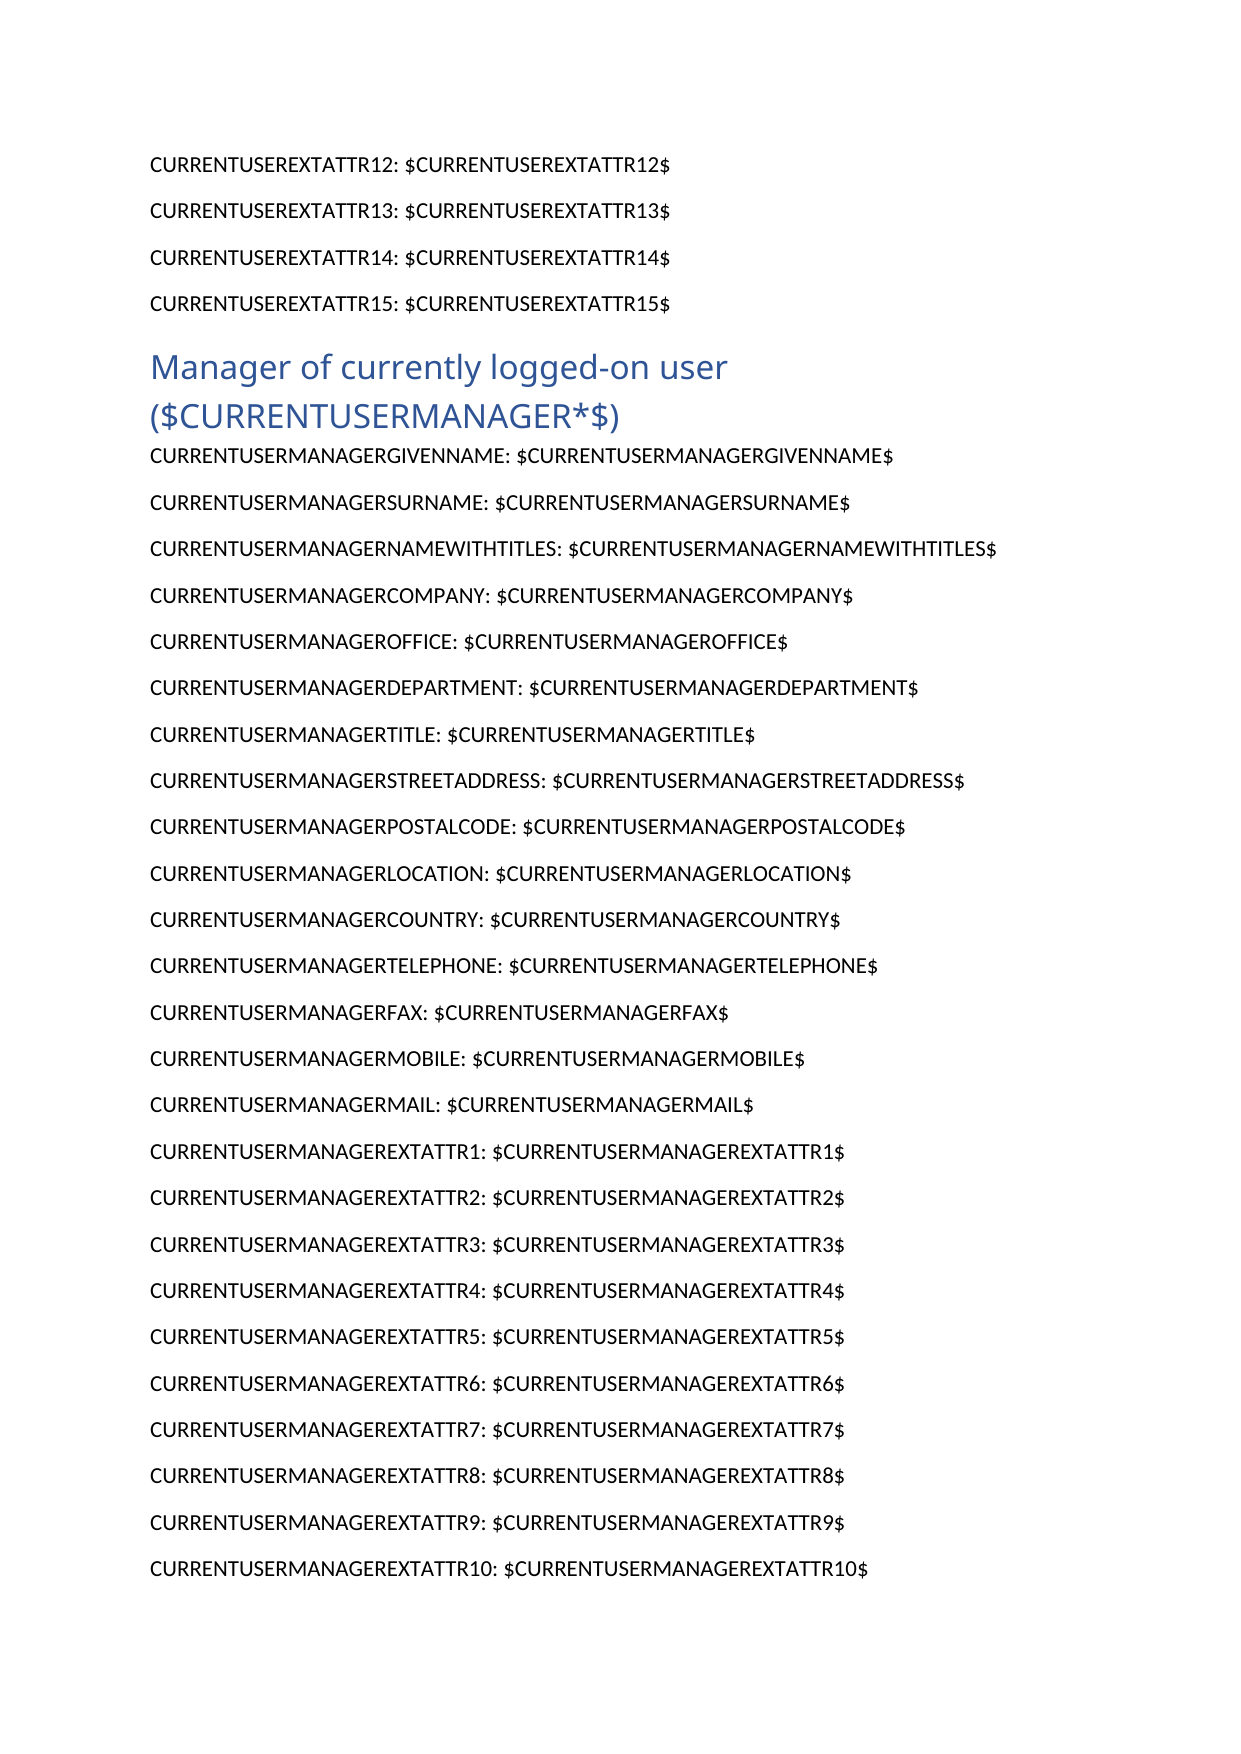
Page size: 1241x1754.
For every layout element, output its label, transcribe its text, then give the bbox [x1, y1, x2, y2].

text CURRENTUSERMANAGERPOSTALCODE: $CURRENTUSERMANAGERPOSTALCODE$ [150, 812, 1090, 841]
text CURRENTUSERMANAGERSTREETADDRESS: $CURRENTUSERMANAGERSTREETADDRESS$ [150, 766, 1090, 794]
text CURRENTUSERMANAGEREXTATTR10: $CURRENTUSERMANAGEREXTATTR10$ [150, 1554, 1090, 1582]
text CURRENTUSERMANAGEREXTATTR7: $CURRENTUSERMANAGEREXTATTR7$ [150, 1415, 1090, 1443]
text CURRENTUSEREXTATTR12: $CURRENTUSEREXTATTR12$ [150, 150, 1090, 178]
text CURRENTUSERMANAGERMOBILE: $CURRENTUSERMANAGERMOBILE$ [150, 1044, 1090, 1072]
text CURRENTUSERMANAGEREXTATTR3: $CURRENTUSERMANAGEREXTATTR3$ [150, 1230, 1090, 1258]
text CURRENTUSEREXTATTR15: $CURRENTUSEREXTATTR15$ [150, 289, 1090, 317]
text CURRENTUSERMANAGEREXTATTR1: $CURRENTUSERMANAGEREXTATTR1$ [150, 1137, 1090, 1165]
text CURRENTUSERMANAGERFAX: $CURRENTUSERMANAGERFAX$ [150, 998, 1090, 1026]
text CURRENTUSERMANAGERCOUNTRY: $CURRENTUSERMANAGERCOUNTRY$ [150, 905, 1090, 933]
text CURRENTUSERMANAGEREXTATTR4: $CURRENTUSERMANAGEREXTATTR4$ [150, 1276, 1090, 1304]
text CURRENTUSEREXTATTR13: $CURRENTUSEREXTATTR13$ [150, 196, 1090, 224]
text CURRENTUSERMANAGERNAMEWITHTITLES: $CURRENTUSERMANAGERNAMEWITHTITLES$ [150, 534, 1090, 562]
text CURRENTUSEREXTATTR14: $CURRENTUSEREXTATTR14$ [150, 243, 1090, 271]
text CURRENTUSERMANAGEREXTATTR8: $CURRENTUSERMANAGEREXTATTR8$ [150, 1461, 1090, 1489]
text CURRENTUSERMANAGEREXTATTR9: $CURRENTUSERMANAGEREXTATTR9$ [150, 1508, 1090, 1536]
text CURRENTUSERMANAGERLOCATION: $CURRENTUSERMANAGERLOCATION$ [150, 859, 1090, 887]
text CURRENTUSERMANAGERTELEPHONE: $CURRENTUSERMANAGERTELEPHONE$ [150, 952, 1090, 979]
text CURRENTUSERMANAGERMAIL: $CURRENTUSERMANAGERMAIL$ [150, 1091, 1090, 1119]
text CURRENTUSERMANAGEREXTATTR6: $CURRENTUSERMANAGEREXTATTR6$ [150, 1369, 1090, 1397]
text CURRENTUSERMANAGEREXTATTR5: $CURRENTUSERMANAGEREXTATTR5$ [150, 1322, 1090, 1350]
text CURRENTUSERMANAGERCOMPANY: $CURRENTUSERMANAGERCOMPANY$ [150, 581, 1090, 609]
text CURRENTUSERMANAGERTITLE: $CURRENTUSERMANAGERTITLE$ [150, 720, 1090, 748]
text CURRENTUSERMANAGERSURNAME: $CURRENTUSERMANAGERSURNAME$ [150, 488, 1090, 516]
text CURRENTUSERMANAGERGIVENNAME: $CURRENTUSERMANAGERGIVENNAME$ [150, 442, 1090, 470]
text CURRENTUSERMANAGERDEPARTMENT: $CURRENTUSERMANAGERDEPARTMENT$ [150, 673, 1090, 701]
text CURRENTUSERMANAGEROFFICE: $CURRENTUSERMANAGEROFFICE$ [150, 627, 1090, 655]
subtitle Manager of currently logged-on user ($CURRENTUSERMANAGER*$) [150, 344, 1090, 438]
text CURRENTUSERMANAGEREXTATTR2: $CURRENTUSERMANAGEREXTATTR2$ [150, 1183, 1090, 1211]
